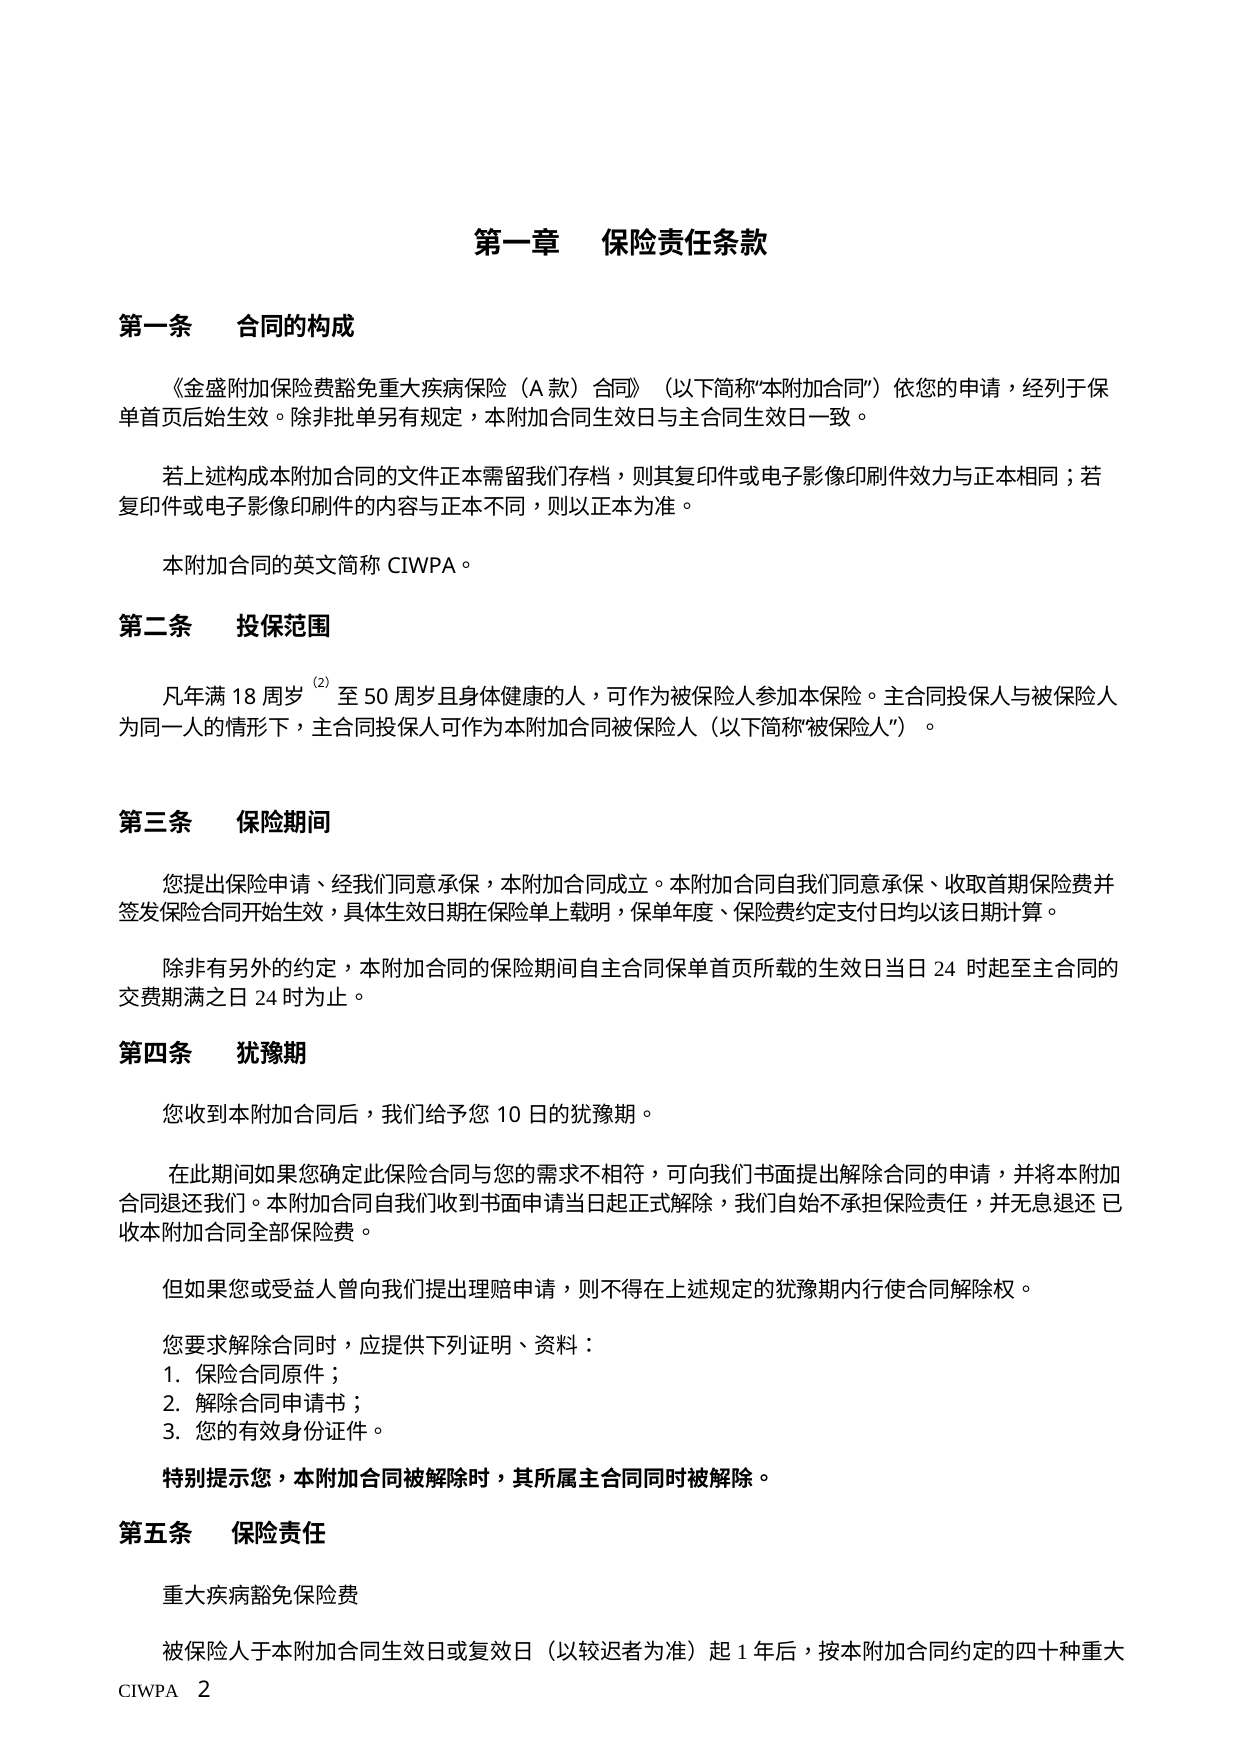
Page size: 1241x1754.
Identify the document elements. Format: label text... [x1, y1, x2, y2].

subtitle 第一章 保险责任条款 [106, 222, 1134, 262]
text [118, 1636, 1131, 1665]
text 重大疾病豁免保险费 [162, 1580, 1144, 1609]
text 您收到本附加合同后，我们给予您 10 日的犹豫期。 [162, 1099, 1144, 1129]
text 在此期间如果您确定此保险合同与您的需求不相符，可向我们书面提出解除合同的申请，并将本附加合同退还我们。本附加合同自我们收到书面申请当日起正式解除，我们自始不承担保险责任，并无息退还已收本附加合同全部保险费。 [118, 1159, 1123, 1247]
subtitle 第三条 保险期间 [118, 804, 1144, 838]
text 本附加合同的英文简称 CIWPA。 [162, 550, 1144, 580]
subtitle 第四条 犹豫期 [118, 1036, 1144, 1069]
list 解除合同申请书； [162, 1388, 1144, 1417]
text 但如果您或受益人曾向我们提出理赔申请，则不得在上述规定的犹豫期内行使合同解除权。您要求解除合同时，应提供下列证明、资料： [162, 1247, 1038, 1360]
text 《金盛附加保险费豁免重大疾病保险（A 款）合同》（以下简称“本附加合同”）依您的申请，经列于保单首页后始生效。除非批单另有规定，本附加合同生效日与主合同生效日一致。 [118, 373, 1122, 432]
list 保险合同原件； [162, 1360, 1144, 1388]
subtitle 第二条 投保范围 [118, 609, 1144, 643]
text 凡年满 18 周岁（2）至 50 周岁且身体健康的人，可作为被保险人参加本保险。主合同投保人与被保险人为同一人的情形下，主合同投保人可作为本附加合同被保险人（以下简称“被保险人”）。 [118, 674, 1123, 742]
subtitle 第一条 合同的构成 [118, 309, 1144, 343]
text 您提出保险申请、经我们同意承保，本附加合同成立。本附加合同自我们同意承保、收取首期保险费并签发保险合同开始生效，具体生效日期在保险单上载明，保单年度、保险费约定支付日均以该日期计算。 [118, 869, 1133, 927]
text 若上述构成本附加合同的文件正本需留我们存档，则其复印件或电子影像印刷件效力与正本相同；若复印件或电子影像印刷件的内容与正本不同，则以正本为准。 [118, 461, 1123, 521]
subtitle 特别提示您，本附加合同被解除时，其所属主合同同时被解除。 [162, 1463, 1144, 1493]
text 除非有另外的约定，本附加合同的保险期间自主合同保单首页所载的生效日当日 24 时起至主合同的 [162, 953, 1144, 982]
list 您的有效身份证件。 [162, 1417, 1144, 1445]
text 第五条 保险责任 [118, 1516, 1144, 1550]
text 交费期满之日 24 时为止。 [118, 982, 1144, 1012]
